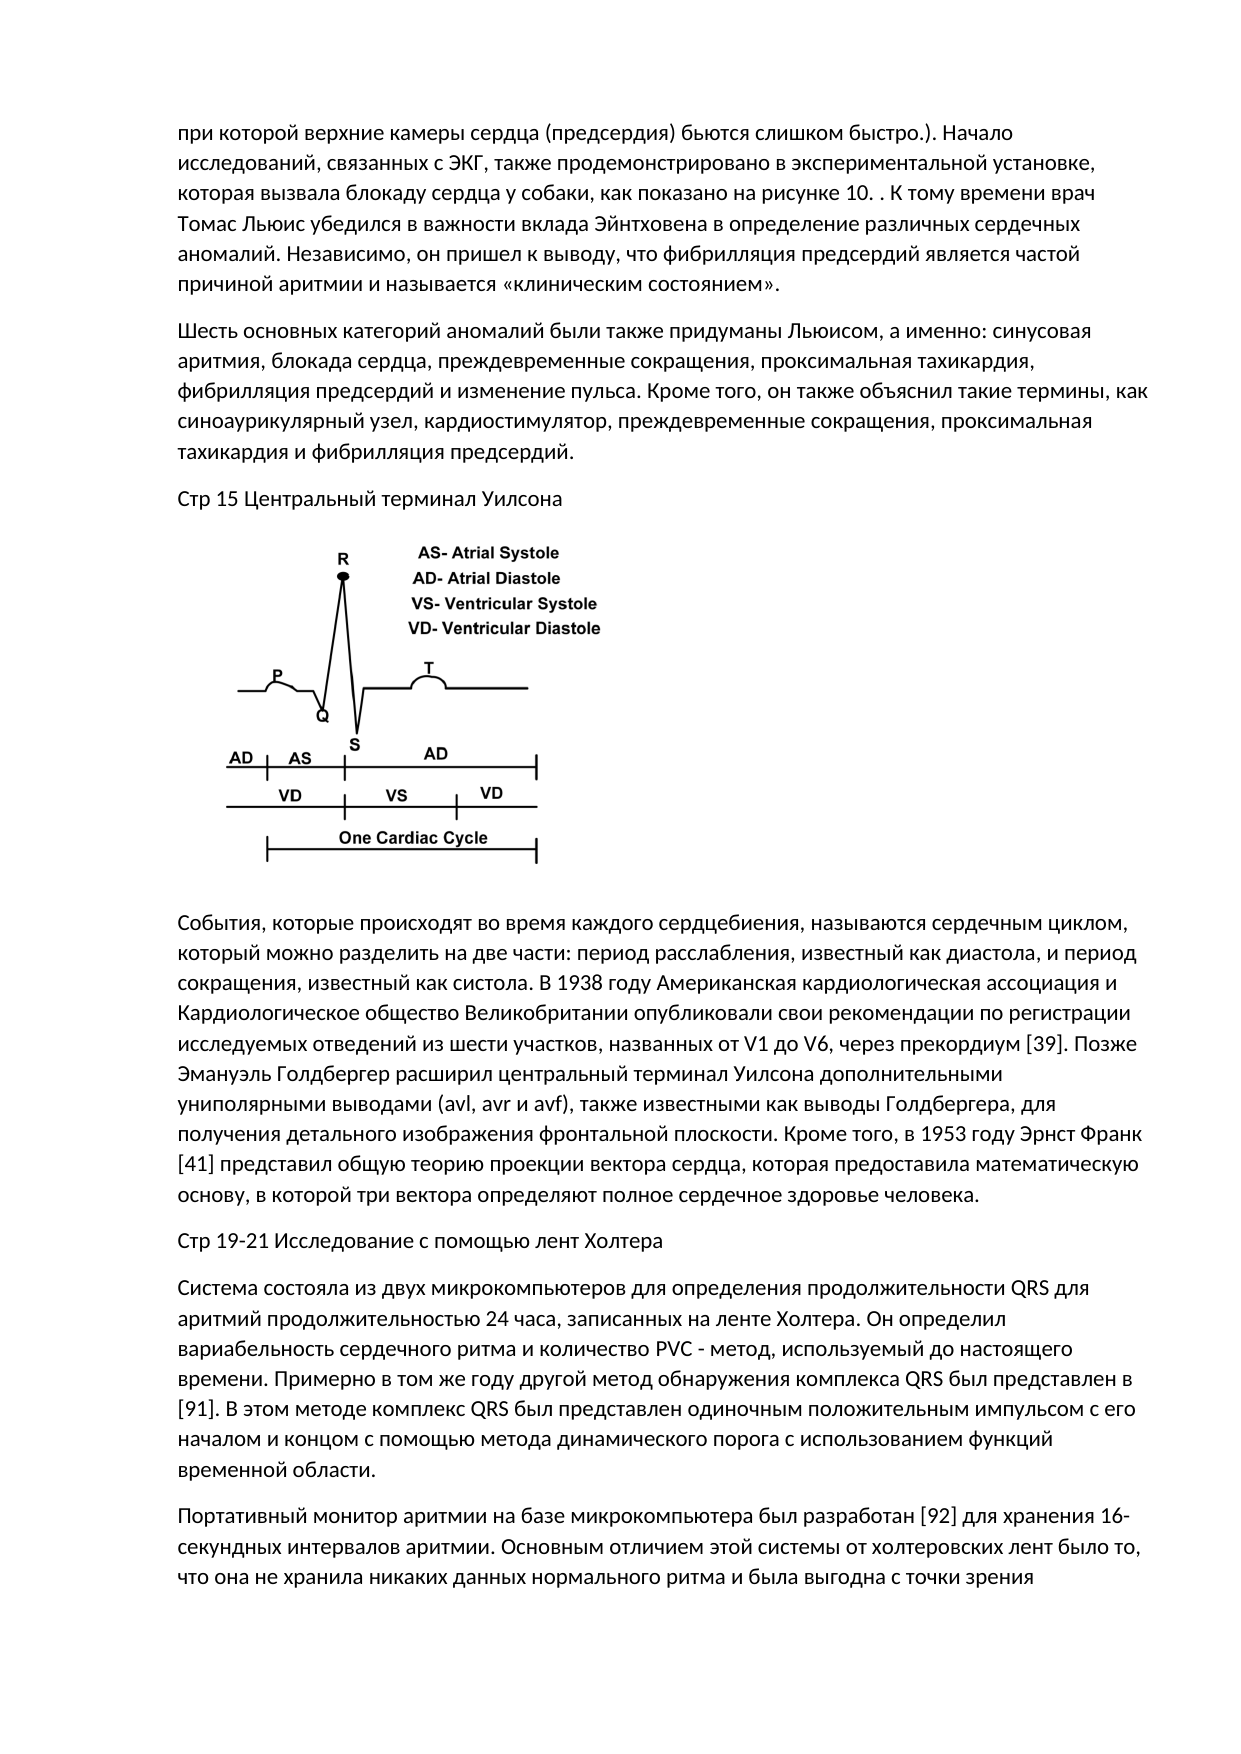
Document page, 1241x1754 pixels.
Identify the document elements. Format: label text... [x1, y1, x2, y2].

text События, которые происходят во время каждого сердцебиения, называются сердечным циклом, который можно разделить на две части: период расслабления, известный как диастола, и период сокращения, известный как систола. В 1938 году Американская кардиологическая ассоциация и Кардиологическое общество Великобритании опубликовали свои рекомендации по регистрации исследуемых отведений из шести участков, названных от V1 до V6, через прекордиум [39]. Позже Эмануэль Голдбергер расширил центральный терминал Уилсона дополнительными униполярными выводами (avl, avr и avf), также известными как выводы Голдбергера, для получения детального изображения фронтальной плоскости. Кроме того, в 1953 году Эрнст Франк [41] представил общую теорию проекции вектора сердца, которая предоставила математическую основу, в которой три вектора определяют полное сердечное здоровье человека. [177, 908, 1152, 1208]
text Система состояла из двух микрокомпьютеров для определения продолжительности QRS для аритмий продолжительностью 24 часа, записанных на ленте Холтера. Он определил вариабельность сердечного ритма и количество PVC - метод, используемый до настоящего времени. Примерно в том же году другой метод обнаружения комплекса QRS был представлен в [91]. В этом методе комплекс QRS был представлен одиночным положительным импульсом с его началом и концом с помощью метода динамического порога с использованием функций временной области. [177, 1273, 1152, 1483]
text Стр 15 Центральный терминал Уилсона [177, 484, 1152, 512]
text Шесть основных категорий аномалий были также придуманы Льюисом, а именно: синусовая аритмия, блокада сердца, преждевременные сокращения, проксимальная тахикардия, фибрилляция предсердий и изменение пульса. Кроме того, он также объяснил такие термины, как синоаурикулярный узел, кардиостимулятор, преждевременные сокращения, проксимальная тахикардия и фибрилляция предсердий. [177, 316, 1152, 465]
picture [177, 530, 612, 889]
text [177, 118, 1152, 297]
text Стр 19-21 Исследование с помощью лент Холтера [177, 1227, 1152, 1254]
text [177, 1502, 1152, 1590]
